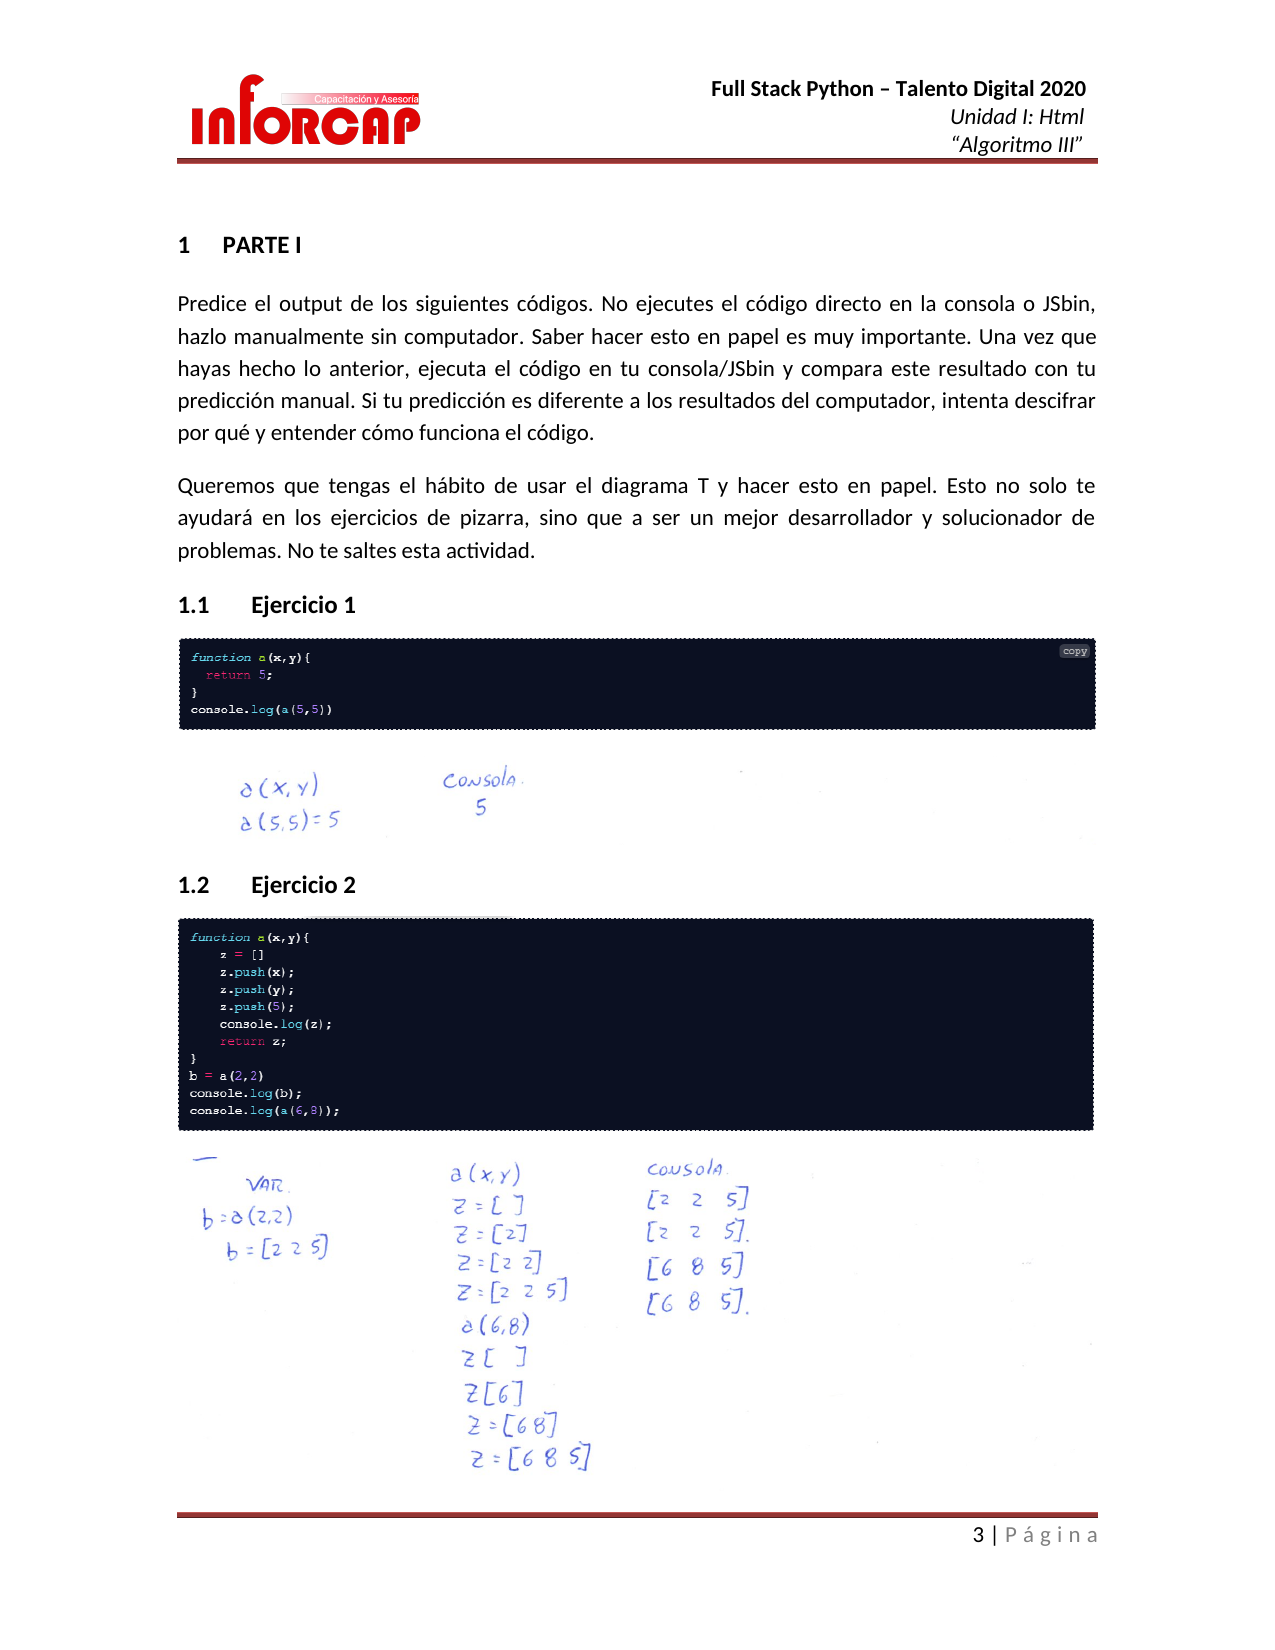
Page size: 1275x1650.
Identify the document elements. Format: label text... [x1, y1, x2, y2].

picture [177, 1157, 1098, 1491]
subtitle Ejercicio 2 [177, 869, 1098, 900]
text Queremos que tengas el hábito de usar el diagrama T y hacer esto en papel. Esto no solo te ayudará en los ejercicios de pizarra, sino que a ser un mejor desarrollador y solucionador de problemas. No te saltes esta actividad. [177, 471, 1098, 564]
picture [177, 916, 1098, 1133]
picture [188, 73, 425, 151]
subtitle Ejercicio 1 [177, 589, 1098, 619]
picture [177, 756, 1098, 845]
text Predice el output de los siguientes códigos. No ejecutes el código directo en la consola o JSbin, hazlo manualmente sin computador. Saber hacer esto en papel es muy importante. Una vez que hayas hecho lo anterior, ejecuta el código en tu consola/JSbin y compara este resultado con tu predicción manual. Si tu predicción es diferente a los resultados del computador, intenta descifrar por qué y entender cómo funciona el código. [177, 289, 1098, 446]
picture [177, 636, 1098, 732]
subtitle PARTE I [177, 229, 1098, 260]
